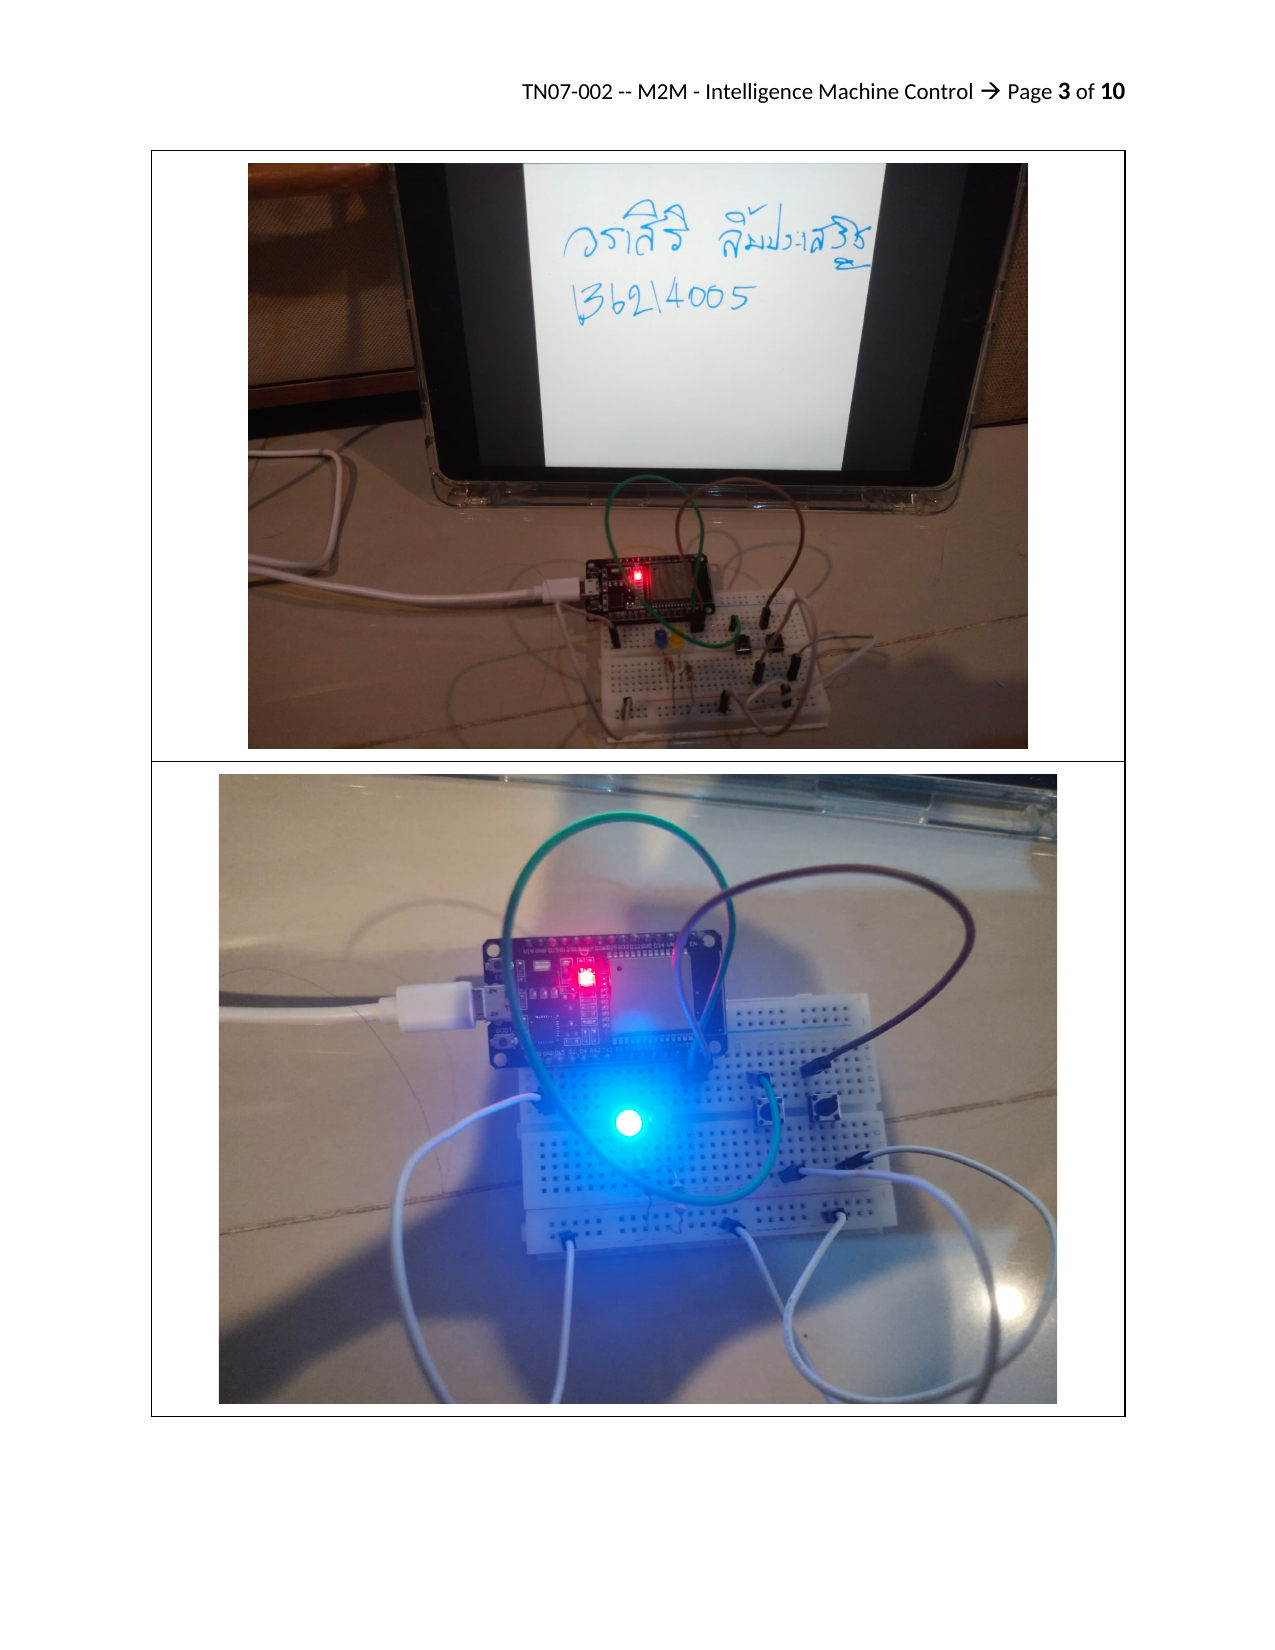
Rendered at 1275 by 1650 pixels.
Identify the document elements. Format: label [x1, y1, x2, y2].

table_cell [152, 762, 1124, 1416]
picture [248, 163, 1028, 749]
picture [218, 774, 1058, 1404]
table_cell [152, 151, 1124, 761]
